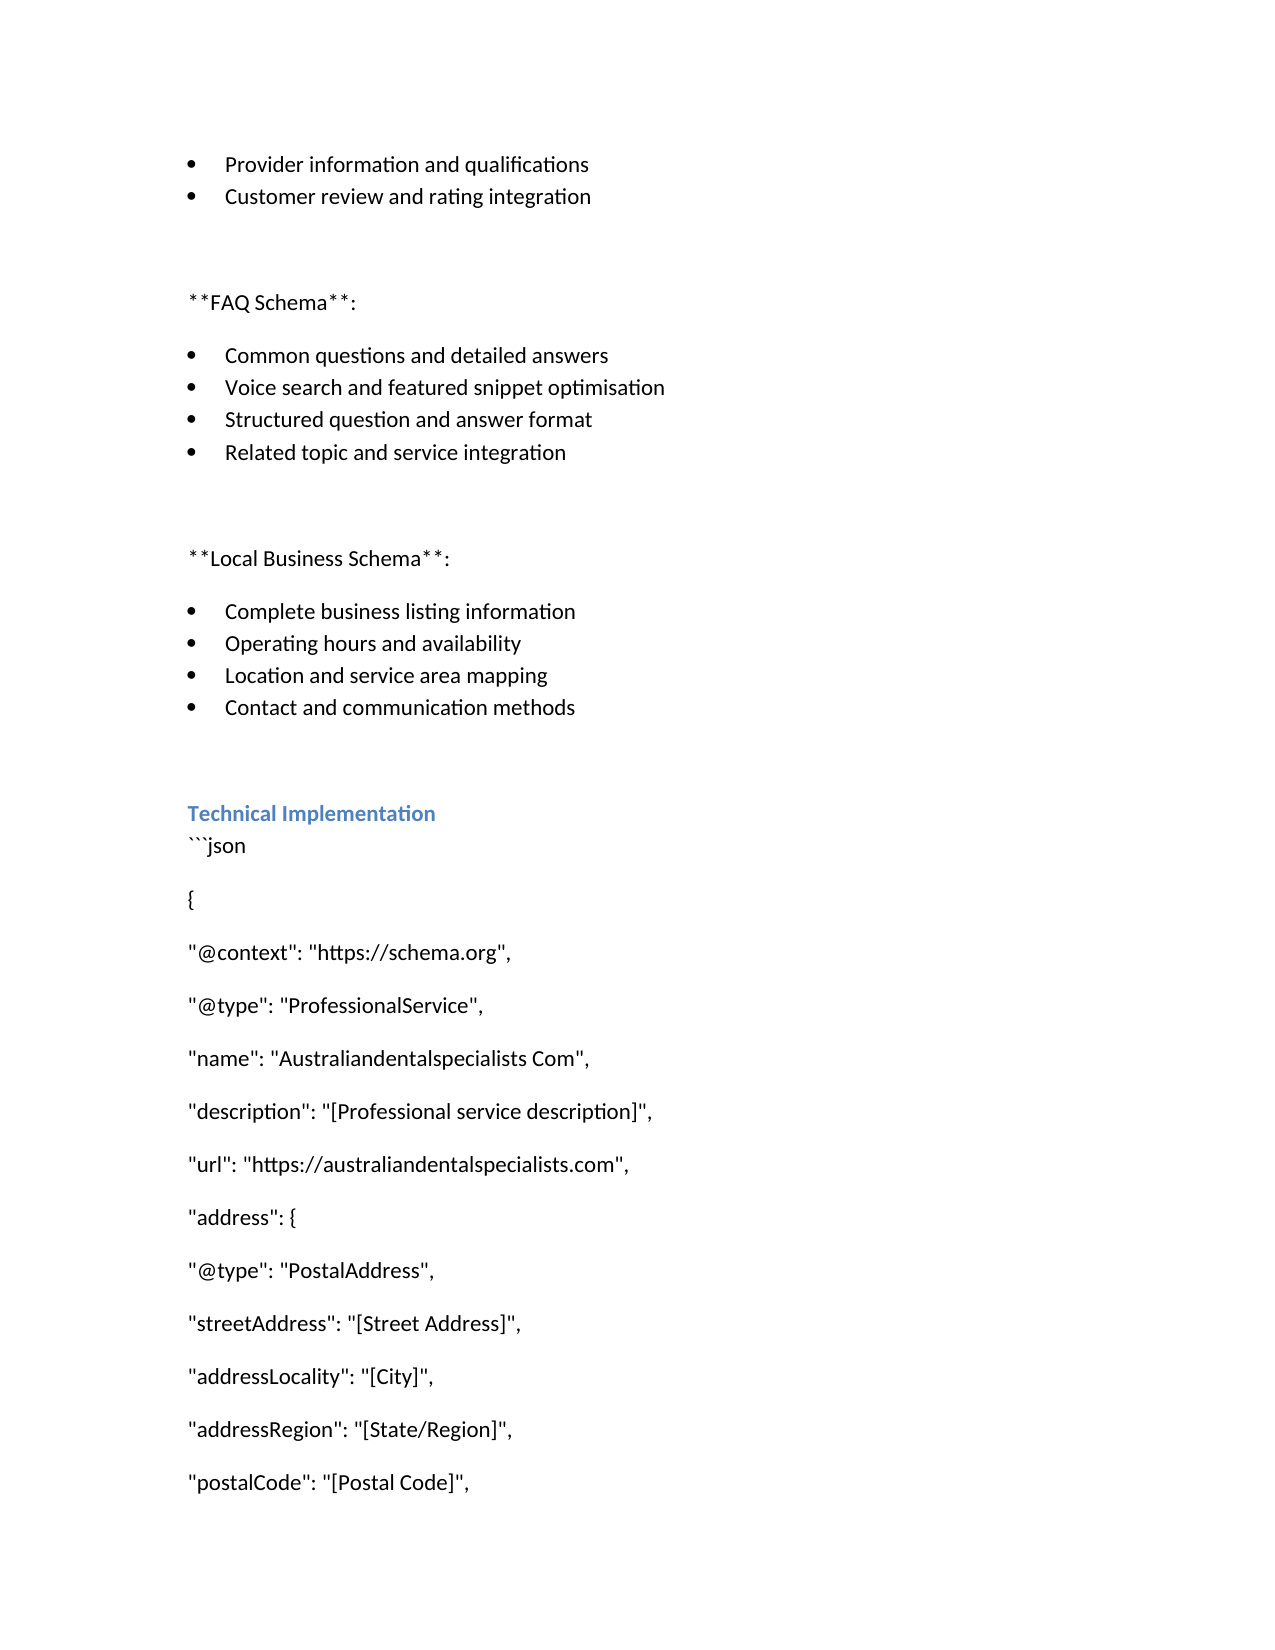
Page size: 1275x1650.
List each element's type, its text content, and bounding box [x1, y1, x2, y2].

text "postalCode": "[Postal Code]", [187, 1468, 1087, 1496]
text "description": "[Professional service description]", [187, 1097, 1087, 1125]
text "name": "Australiandentalspecialists Com", [187, 1044, 1087, 1072]
text "@type": "PostalAddress", [187, 1256, 1087, 1284]
list Location and service area mapping [187, 661, 1087, 689]
list Common questions and detailed answers [187, 341, 1087, 369]
text ```json [187, 832, 1087, 860]
text "address": { [187, 1203, 1087, 1231]
text "addressLocality": "[City]", [187, 1362, 1087, 1390]
list Structured question and answer format [187, 406, 1087, 434]
list Contact and communication methods [187, 693, 1087, 721]
text **Local Business Schema**: [187, 544, 1087, 572]
text **FAQ Schema**: [187, 288, 1087, 316]
list Operating hours and availability [187, 629, 1087, 657]
text { [187, 885, 1087, 913]
list Provider information and qualifications [187, 150, 1087, 178]
list Related topic and service integration [187, 438, 1087, 466]
text "@context": "https://schema.org", [187, 938, 1087, 966]
text "addressRegion": "[State/Region]", [187, 1415, 1087, 1443]
list Voice search and featured snippet optimisation [187, 373, 1087, 401]
subtitle Technical Implementation [187, 799, 1087, 827]
list Complete business listing information [187, 597, 1087, 625]
list Customer review and rating integration [187, 182, 1087, 210]
text "streetAddress": "[Street Address]", [187, 1309, 1087, 1337]
text "@type": "ProfessionalService", [187, 991, 1087, 1019]
text "url": "https://australiandentalspecialists.com", [187, 1150, 1087, 1178]
